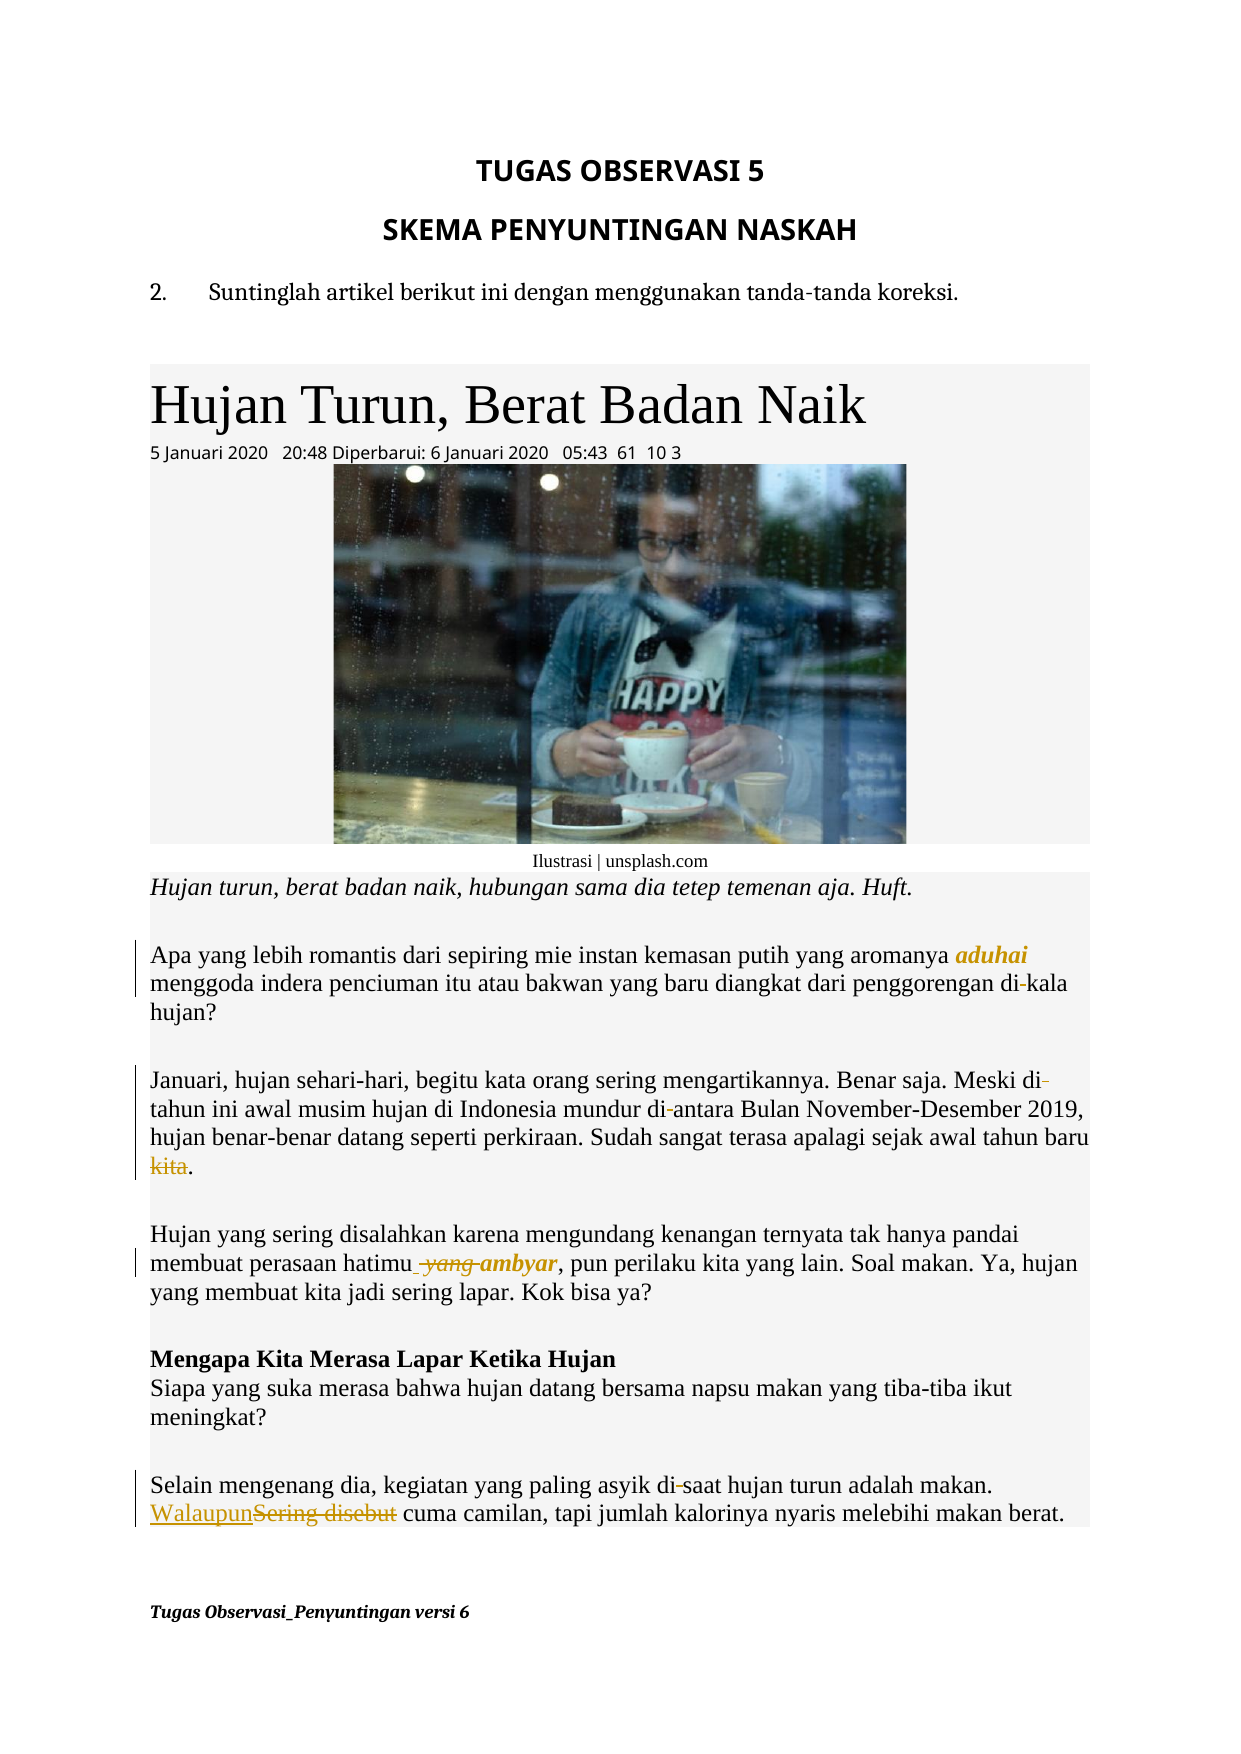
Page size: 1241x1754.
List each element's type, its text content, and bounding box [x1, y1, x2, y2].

text Hujan Turun, Berat Badan Naik [150, 364, 1090, 436]
text Januari, hujan sehari-hari, begitu kata orang sering mengartikannya. Benar saja. Meski ditahun ini awal musim hujan di Indonesia mundur diantara Bulan November-Desember 2019, hujan benar-benar datang seperti perkiraan. Sudah sangat terasa apalagi sejak awal tahun baru. [150, 1065, 1090, 1180]
picture [333, 464, 907, 844]
text 5 Januari 2020 20:48 Diperbarui: 6 Januari 2020 05:43 61 10 3 [150, 436, 1090, 464]
text Ilustrasi | unsplash.com [150, 844, 1090, 872]
text Mengapa Kita Merasa Lapar Ketika Hujan Siapa yang suka merasa bahwa hujan datang bersama napsu makan yang tiba-tiba ikut meningkat? [150, 1344, 1090, 1431]
list Suntinglah artikel berikut ini dengan menggunakan tanda-tanda koreksi. [150, 278, 1090, 307]
text Selain mengenang dia, kegiatan yang paling asyik disaat hujan turun adalah makan. cuma camilan, tapi jumlah kalorinya nyaris melebihi makan berat. [150, 1470, 1090, 1527]
text Hujan yang sering disalahkan karena mengundang kenangan ternyata tak hanya pandai membuat perasaan hatimuambyar, pun perilaku kita yang lain. Soal makan. Ya, hujan yang membuat kita jadi sering lapar. Kok bisa ya? [150, 1219, 1090, 1305]
text SKEMA PENYUNTINGAN NASKAH [150, 209, 1090, 249]
text TUGAS OBSERVASI 5 [150, 150, 1090, 190]
text Hujan turun, berat badan naik, hubungan sama dia tetep temenan aja. Huft. [150, 872, 1090, 901]
text Apa yang lebih romantis dari sepiring mie instan kemasan putih yang aromanya aduhai menggoda indera penciuman itu atau bakwan yang baru diangkat dari penggorengan dikala hujan? [150, 940, 1090, 1026]
